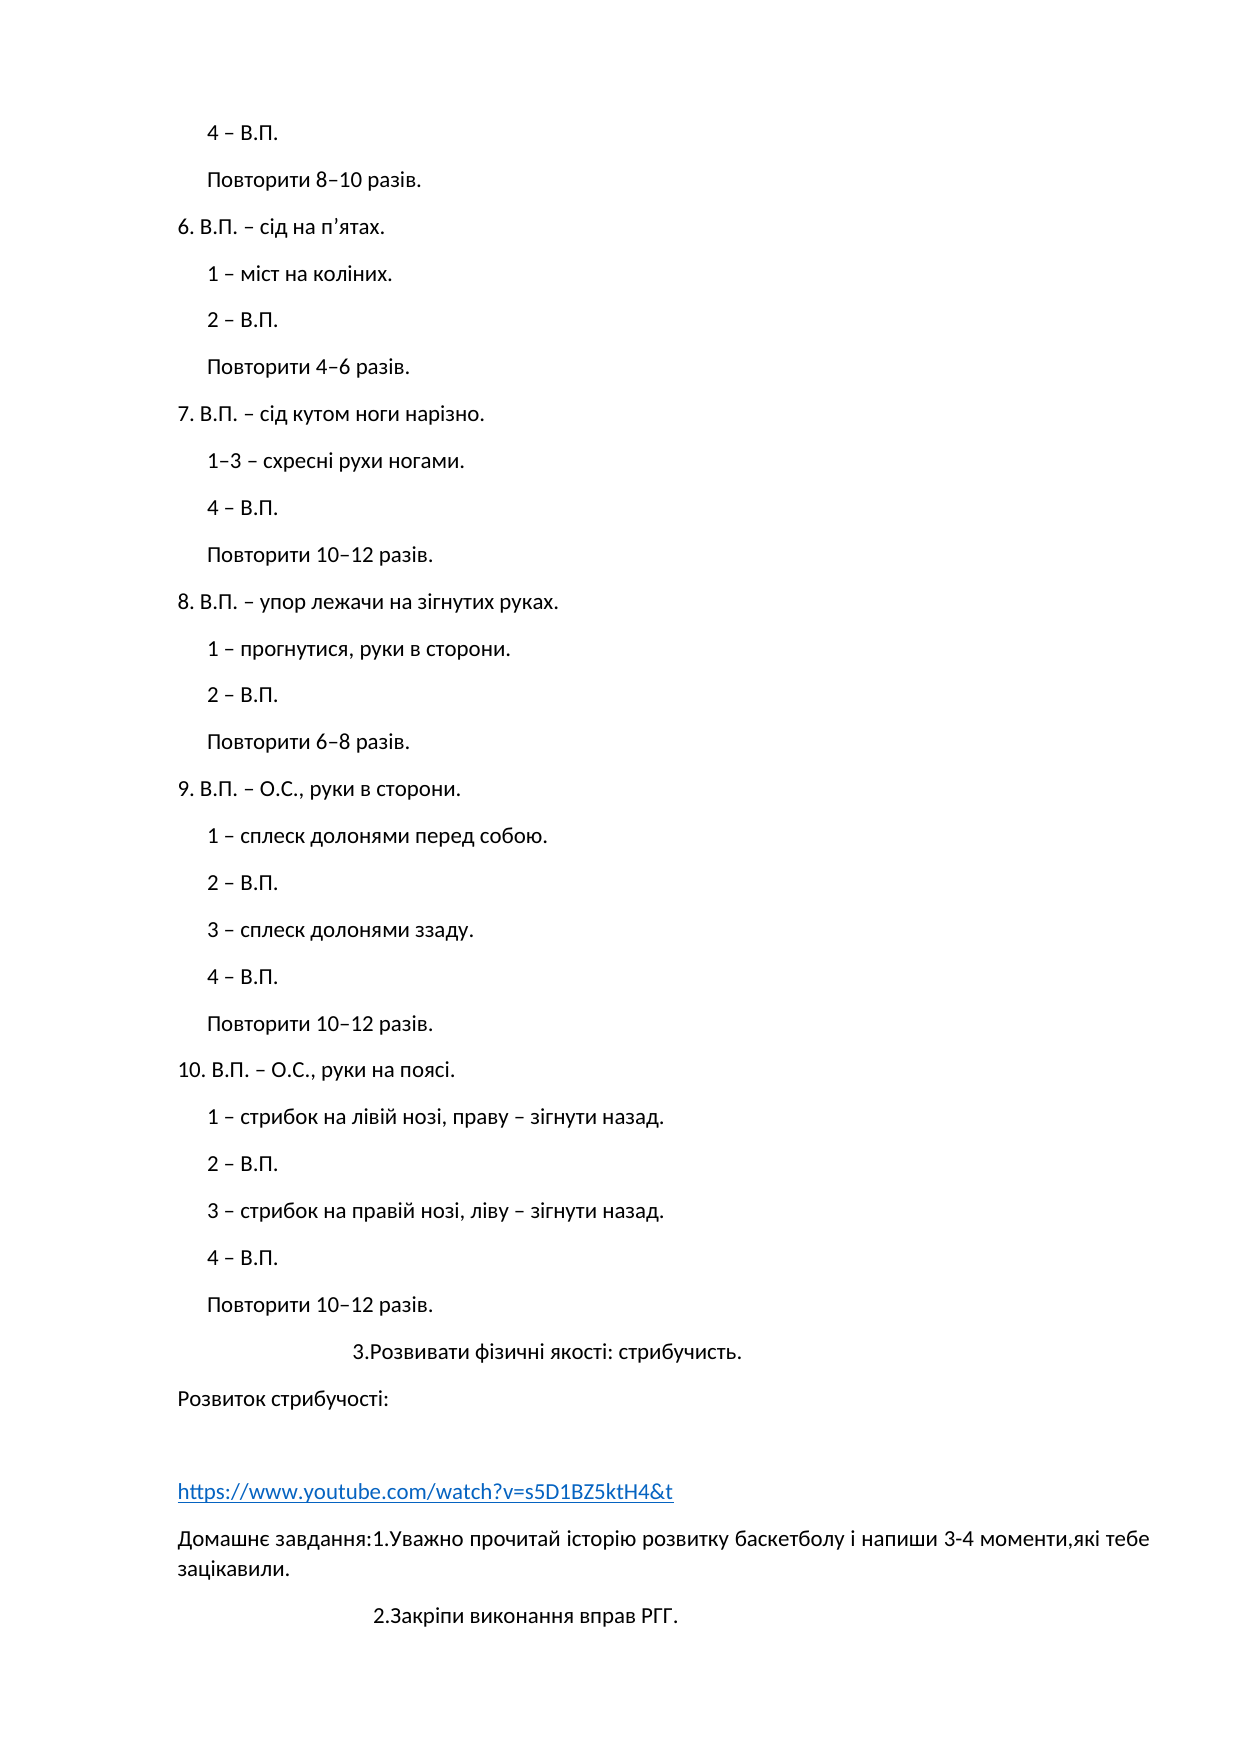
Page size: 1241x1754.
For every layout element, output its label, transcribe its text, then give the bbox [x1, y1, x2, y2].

text 4 – В.П. [177, 962, 1152, 990]
text 3 – сплеск долонями ззаду. [177, 915, 1152, 943]
text 4 – В.П. [177, 493, 1152, 521]
text 1 – прогнутися, руки в сторони. [177, 634, 1152, 662]
text 4 – В.П. [177, 1243, 1152, 1271]
text 7. В.П. – сід кутом ноги нарізно. [177, 399, 1152, 427]
text 3 – стрибок на правій нозі, ліву – зігнути назад. [177, 1196, 1152, 1224]
text 2 – В.П. [177, 1149, 1152, 1177]
text 1–3 – схресні рухи ногами. [177, 446, 1152, 474]
text Повторити 6–8 разів. [177, 727, 1152, 756]
text 4 – В.П. [177, 118, 1152, 146]
text Повторити 10–12 разів. [177, 1009, 1152, 1037]
text Розвиток стрибучості: [177, 1384, 1152, 1412]
text 10. В.П. – О.С., руки на поясі. [177, 1056, 1152, 1084]
text 9. В.П. – О.С., руки в сторони. [177, 774, 1152, 802]
text 1 – сплеск долонями перед собою. [177, 821, 1152, 849]
text 2 – В.П. [177, 868, 1152, 896]
text Повторити 8–10 разів. [177, 165, 1152, 193]
text https://www.youtube.com/watch?v=s5D1BZ5ktH4&t [177, 1477, 1152, 1506]
text Повторити 10–12 разів. [177, 1290, 1152, 1318]
text Домашнє завдання:1.Уважно прочитай історію розвитку баскетболу і напиши 3-4 моменти,які тебе зацікавили. [177, 1524, 1152, 1583]
text 8. В.П. – упор лежачи на зігнутих руках. [177, 587, 1152, 615]
text 2 – В.П. [177, 306, 1152, 334]
text 1 – стрибок на лівій нозі, праву – зігнути назад. [177, 1102, 1152, 1131]
text Повторити 10–12 разів. [177, 540, 1152, 568]
text 2.Закріпи виконання вправ РГГ. [177, 1601, 1152, 1629]
text 1 – міст на коліних. [177, 259, 1152, 287]
text 3.Розвивати фізичні якості: стрибучисть. [177, 1337, 1152, 1365]
text 2 – В.П. [177, 681, 1152, 709]
text Повторити 4–6 разів. [177, 352, 1152, 381]
text 6. В.П. – сід на п’ятах. [177, 212, 1152, 240]
